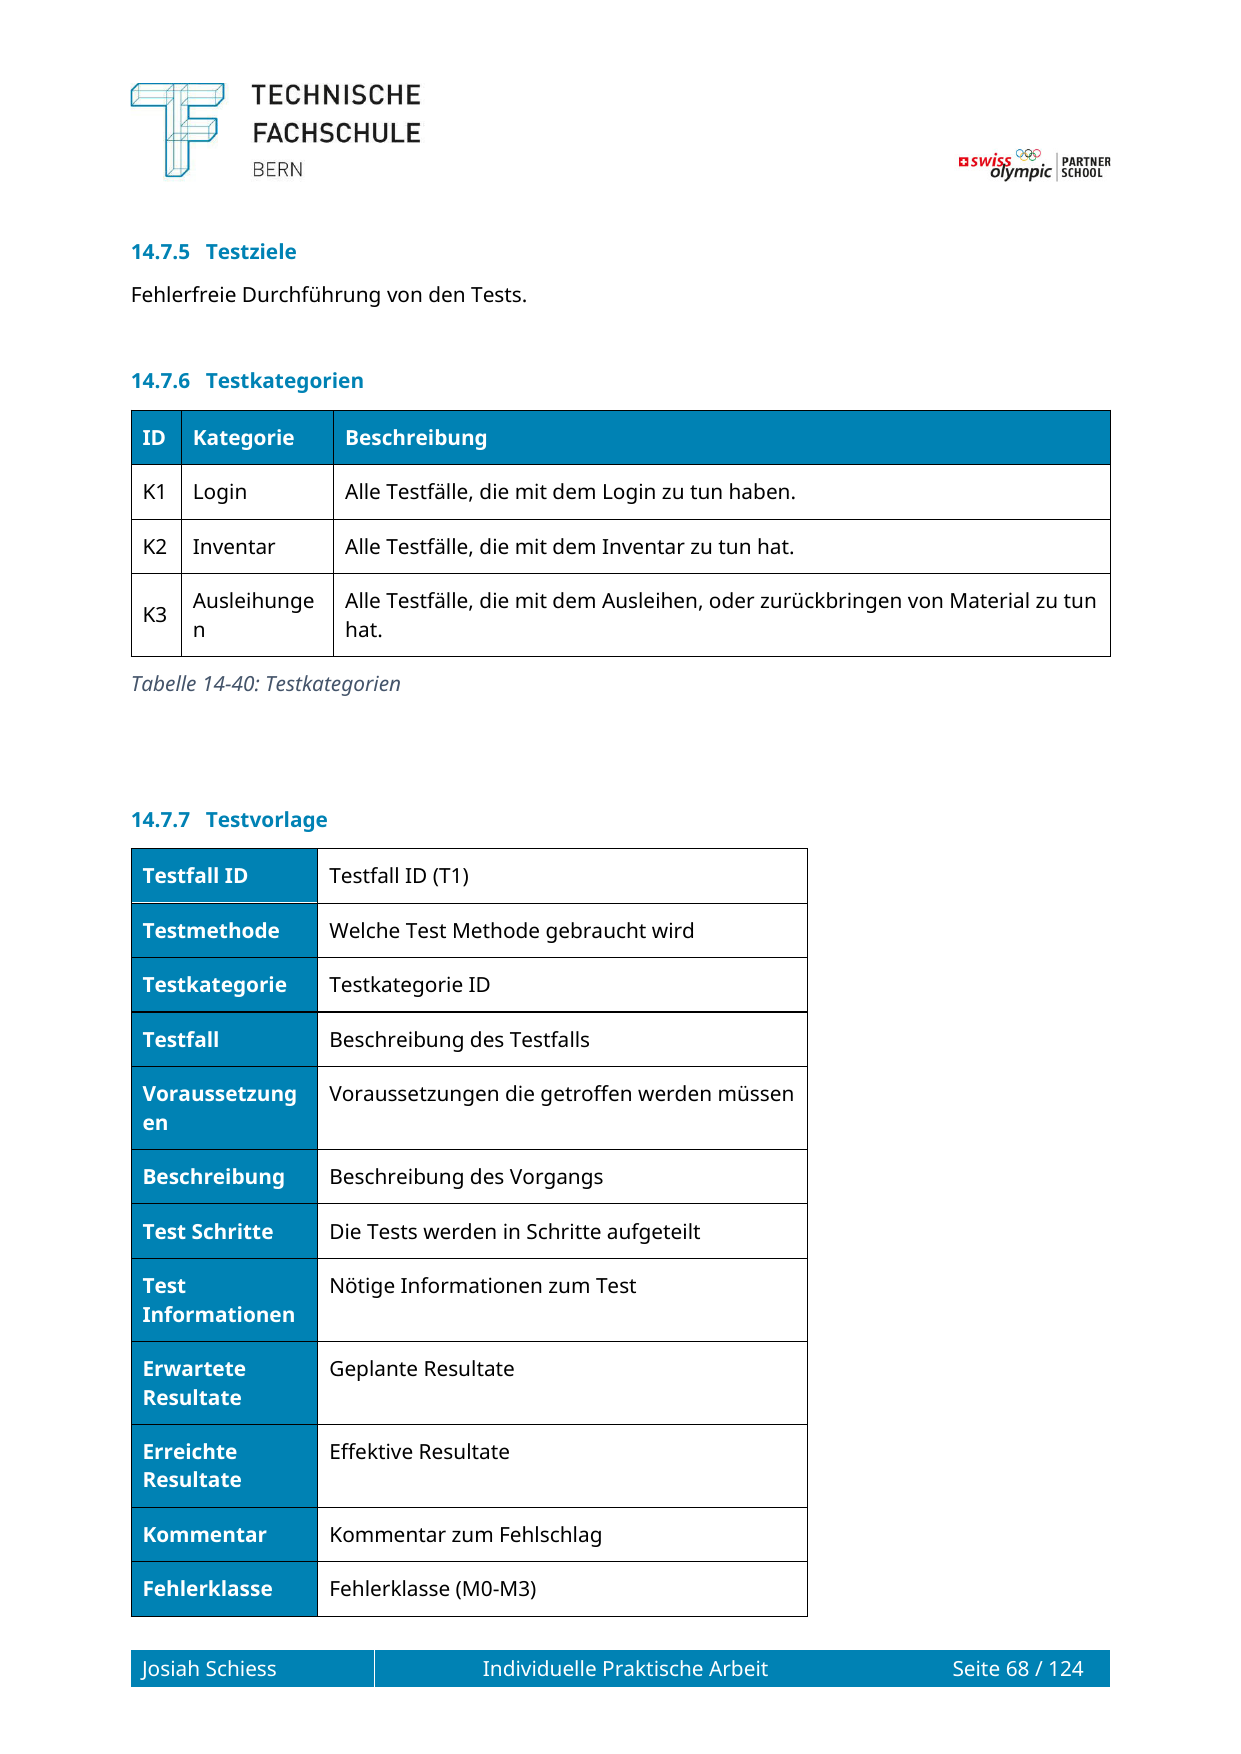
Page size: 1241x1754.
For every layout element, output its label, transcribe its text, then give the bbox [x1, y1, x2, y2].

table_cell Nötige Informationen zum Test [318, 1259, 807, 1341]
table_cell Beschreibung des Testfalls [318, 1013, 807, 1066]
table_cell Voraussetzungen [132, 1067, 317, 1149]
table_cell K2 [132, 520, 181, 573]
table_cell Beschreibung [132, 1150, 317, 1203]
table_header Testfall ID (T1) [318, 849, 807, 902]
table_header Kategorie [182, 411, 333, 464]
table_cell Alle Testfälle, die mit dem Inventar zu tun hat. [334, 520, 1110, 573]
table_cell Fehlerklasse [132, 1562, 317, 1616]
table_cell Die Tests werden in Schritte aufgeteilt [318, 1204, 807, 1258]
table_cell Login [182, 465, 333, 518]
table_header Testfall ID [132, 849, 317, 902]
table_cell Test Informationen [132, 1259, 317, 1341]
table_cell Welche Test Methode gebraucht wird [318, 904, 807, 957]
table_cell Beschreibung des Vorgangs [318, 1150, 807, 1203]
table_cell Testkategorie [132, 958, 317, 1011]
table_cell Alle Testfälle, die mit dem Login zu tun haben. [334, 465, 1110, 518]
table_cell Inventar [182, 520, 333, 573]
table_cell Fehlerklasse (M0-M3) [318, 1562, 807, 1616]
table_cell Erwartete Resultate [132, 1342, 317, 1424]
table_cell Voraussetzungen die getroffen werden müssen [318, 1067, 807, 1149]
picture [130, 83, 1111, 210]
table_cell Testfall [132, 1013, 317, 1066]
table_header ID [132, 411, 181, 464]
table_cell Effektive Resultate [318, 1425, 807, 1507]
table_cell Testkategorie ID [318, 958, 807, 1011]
table_cell Test Schritte [132, 1204, 317, 1258]
table_cell Kommentar [132, 1508, 317, 1561]
table_cell Alle Testfälle, die mit dem Ausleihen, oder zurückbringen von Material zu tun hat. [334, 574, 1110, 656]
subtitle Testziele [131, 237, 1110, 265]
table_cell Kommentar zum Fehlschlag [318, 1508, 807, 1561]
text Fehlerfreie Durchführung von den Tests. [131, 280, 1110, 308]
table_cell K3 [132, 574, 181, 656]
table_header Beschreibung [334, 411, 1110, 464]
table_cell Erreichte Resultate [132, 1425, 317, 1507]
subtitle Testvorlage [131, 805, 1110, 833]
table_cell K1 [132, 465, 181, 518]
table_cell Geplante Resultate [318, 1342, 807, 1424]
table_cell Testmethode [132, 904, 317, 957]
table_cell Ausleihungen [182, 574, 333, 656]
subtitle Testkategorien [131, 366, 1110, 395]
